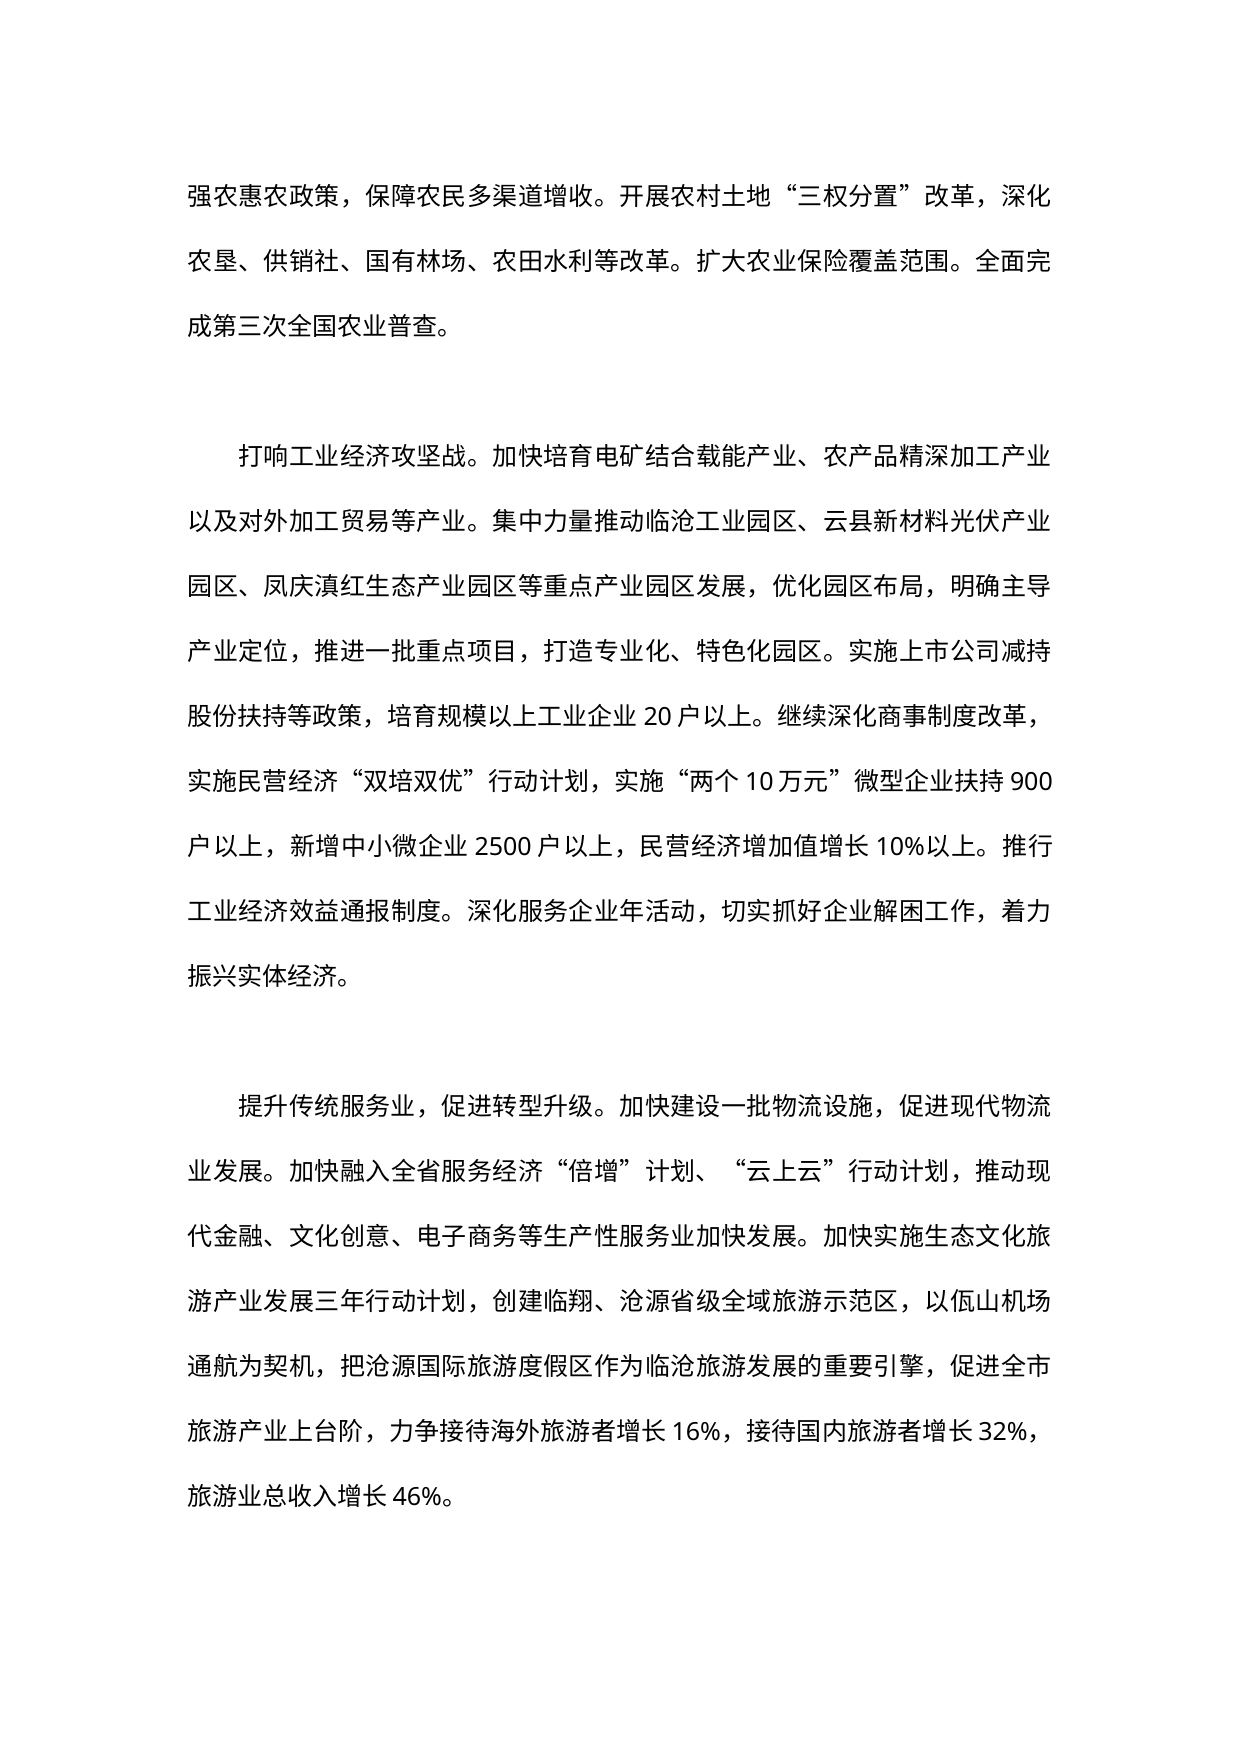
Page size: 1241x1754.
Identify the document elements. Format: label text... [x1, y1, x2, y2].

text 打响工业经济攻坚战。加快培育电矿结合载能产业、农产品精深加工产业以及对外加工贸易等产业。集中力量推动临沧工业园区、云县新材料光伏产业园区、凤庆滇红生态产业园区等重点产业园区发展，优化园区布局，明确主导产业定位，推进一批重点项目，打造专业化、特色化园区。实施上市公司减持股份扶持等政策，培育规模以上工业企业20户以上。继续深化商事制度改革，实施民营经济“双培双优”行动计划，实施“两个10万元”微型企业扶持900户以上，新增中小微企业2500户以上，民营经济增加值增长10%以上。推行工业经济效益通报制度。深化服务企业年活动，切实抓好企业解困工作，着力振兴实体经济。 [187, 422, 1053, 1007]
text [187, 162, 1053, 357]
text 提升传统服务业，促进转型升级。加快建设一批物流设施，促进现代物流业发展。加快融入全省服务经济“倍增”计划、“云上云”行动计划，推动现代金融、文化创意、电子商务等生产性服务业加快发展。加快实施生态文化旅游产业发展三年行动计划，创建临翔、沧源省级全域旅游示范区，以佤山机场通航为契机，把沧源国际旅游度假区作为临沧旅游发展的重要引擎，促进全市旅游产业上台阶，力争接待海外旅游者增长16%，接待国内旅游者增长32%，旅游业总收入增长46%。 [187, 1072, 1053, 1527]
